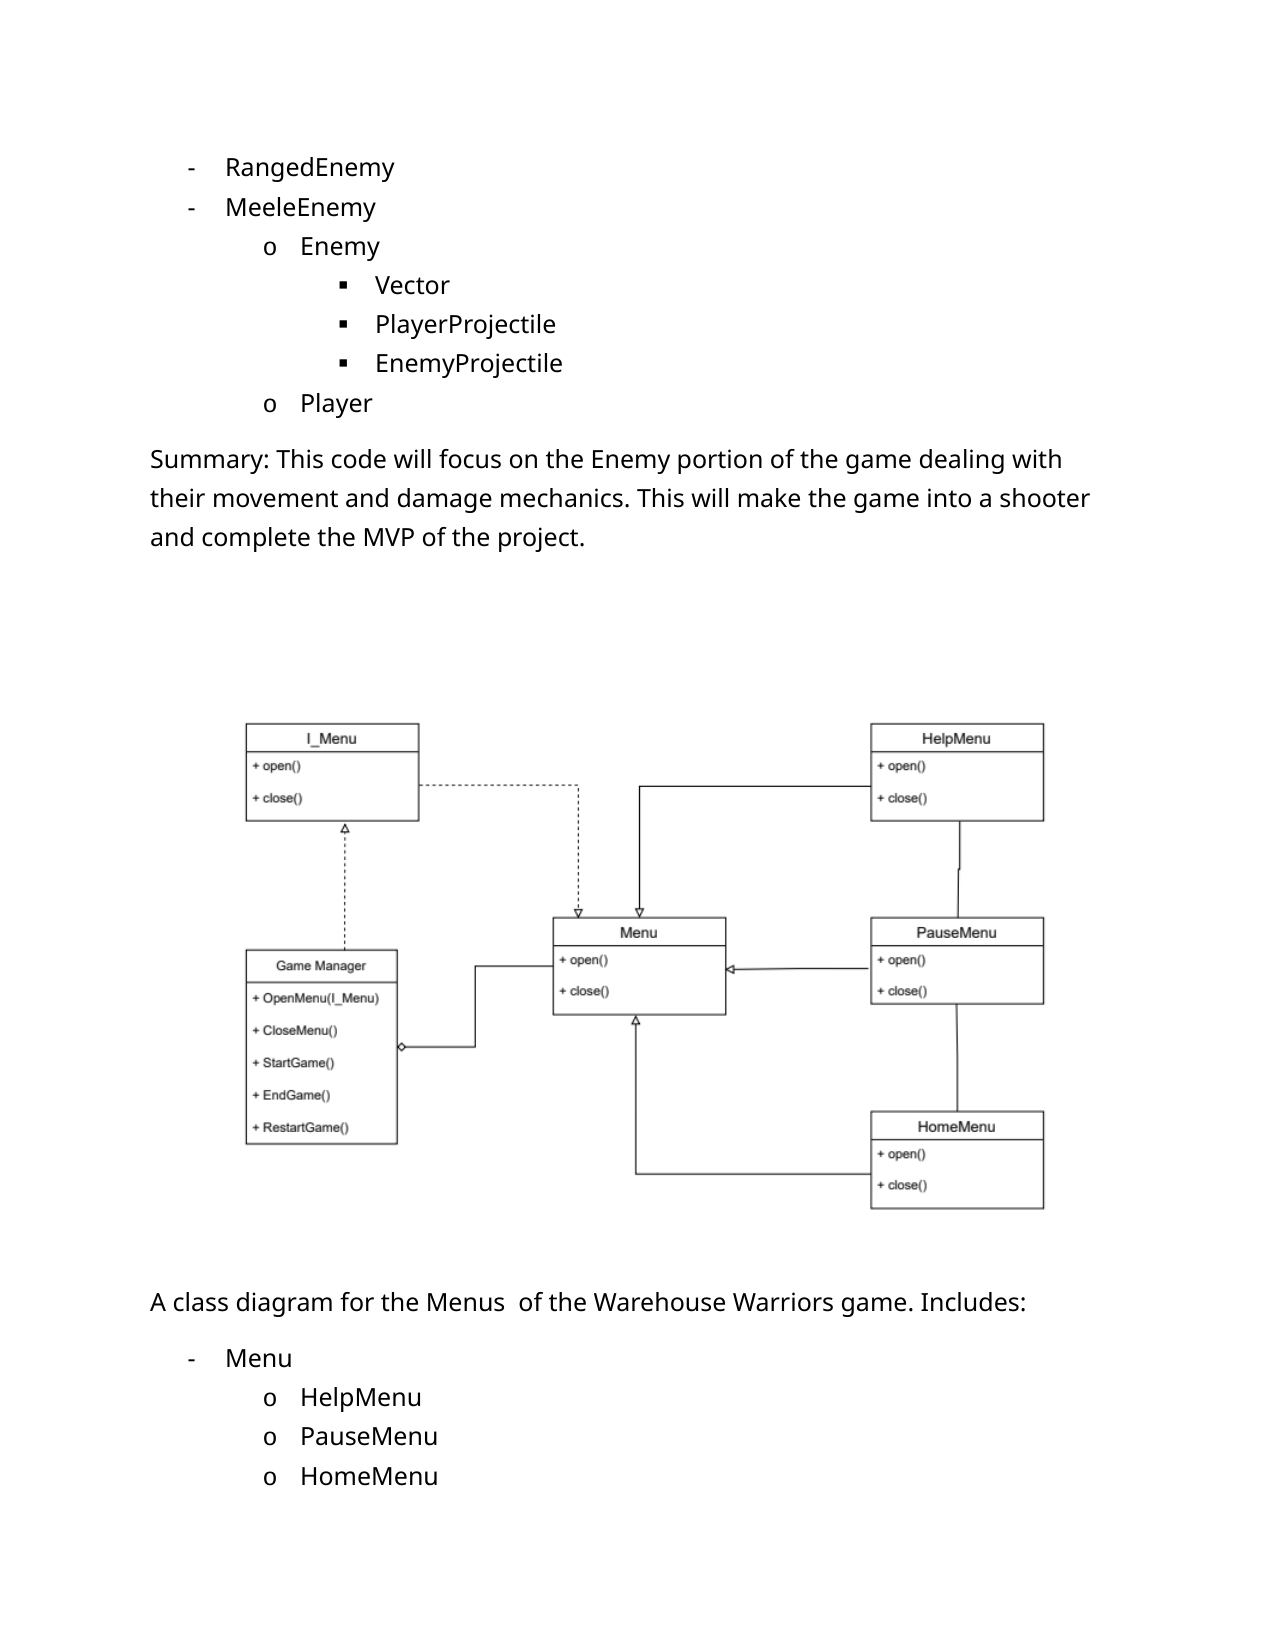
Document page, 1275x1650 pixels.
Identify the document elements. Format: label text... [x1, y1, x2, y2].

list Menu [187, 1340, 1125, 1374]
list PlayerProjectile [337, 307, 1125, 341]
list Player [262, 385, 1125, 419]
list HomeMenu [262, 1458, 1125, 1492]
list MeeleEnemy [187, 189, 1125, 223]
list Vector [337, 268, 1125, 302]
list RangedEnemy [187, 150, 1125, 184]
list EnemyProjectile [337, 346, 1125, 380]
text Summary: This code will focus on the Enemy portion of the game dealing with their movement and damage mechanics. This will make the game into a shooter and complete the MVP of the project. [150, 441, 1125, 554]
list PauseMenu [262, 1419, 1125, 1453]
list HelpMenu [262, 1379, 1125, 1414]
text A class diagram for the Menus of the Warehouse Warriors game. Includes: [150, 1284, 1125, 1318]
list Enemy [262, 228, 1125, 263]
